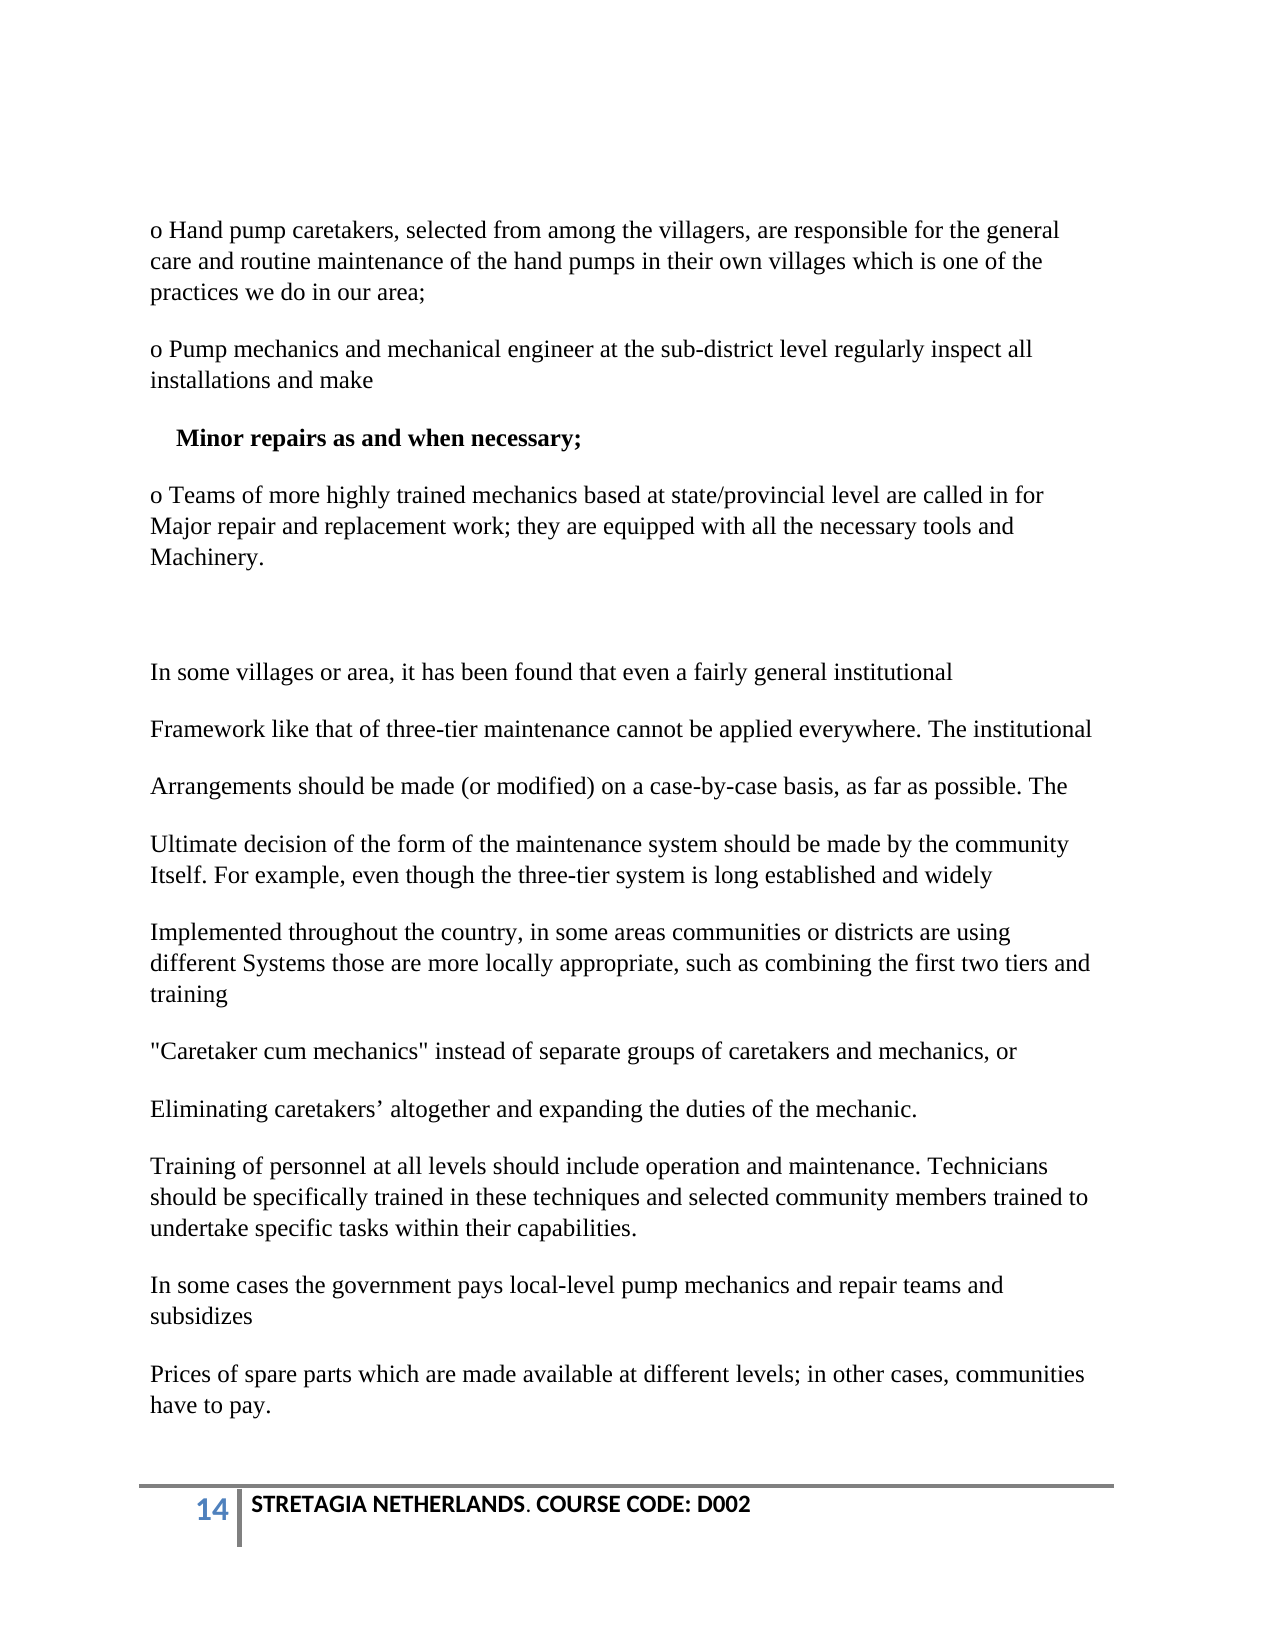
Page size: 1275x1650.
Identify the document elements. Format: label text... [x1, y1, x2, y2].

text Implemented throughout the country, in some areas communities or districts are using different Systems those are more locally appropriate, such as combining the first two tiers and training [150, 917, 1094, 1008]
text "Caretaker cum mechanics" instead of separate groups of caretakers and mechanics, or [150, 1036, 1094, 1065]
text In some cases the government pays local-level pump mechanics and repair teams and subsidizes [150, 1270, 1094, 1330]
text  Minor repairs as and when necessary; [150, 423, 1094, 452]
text o Teams of more highly trained mechanics based at state/provincial level are called in for Major repair and replacement work; they are equipped with all the necessary tools and Machinery. [150, 480, 1094, 571]
text Training of personnel at all levels should include operation and maintenance. Technicians should be specifically trained in these techniques and selected community members trained to undertake specific tasks within their capabilities. [150, 1151, 1094, 1242]
text o Hand pump caretakers, selected from among the villagers, are responsible for the general care and routine maintenance of the hand pumps in their own villages which is one of the practices we do in our area; [150, 215, 1094, 306]
text o Pump mechanics and mechanical engineer at the sub-district level regularly inspect all installations and make [150, 334, 1094, 394]
text Ultimate decision of the form of the maintenance system should be made by the community Itself. For example, even though the three-tier system is long established and widely [150, 829, 1094, 888]
text Arrangements should be made (or modified) on a case-by-case basis, as far as possible. The [150, 771, 1094, 800]
text Eliminating caretakers’ altogether and expanding the duties of the mechanic. [150, 1094, 1094, 1122]
text Prices of spare parts which are made available at different levels; in other cases, communities have to pay. [150, 1359, 1094, 1418]
text In some villages or area, it has been found that even a fairly general institutional [150, 657, 1094, 686]
text Framework like that of three-tier maintenance cannot be applied everywhere. The institutional [150, 714, 1094, 743]
